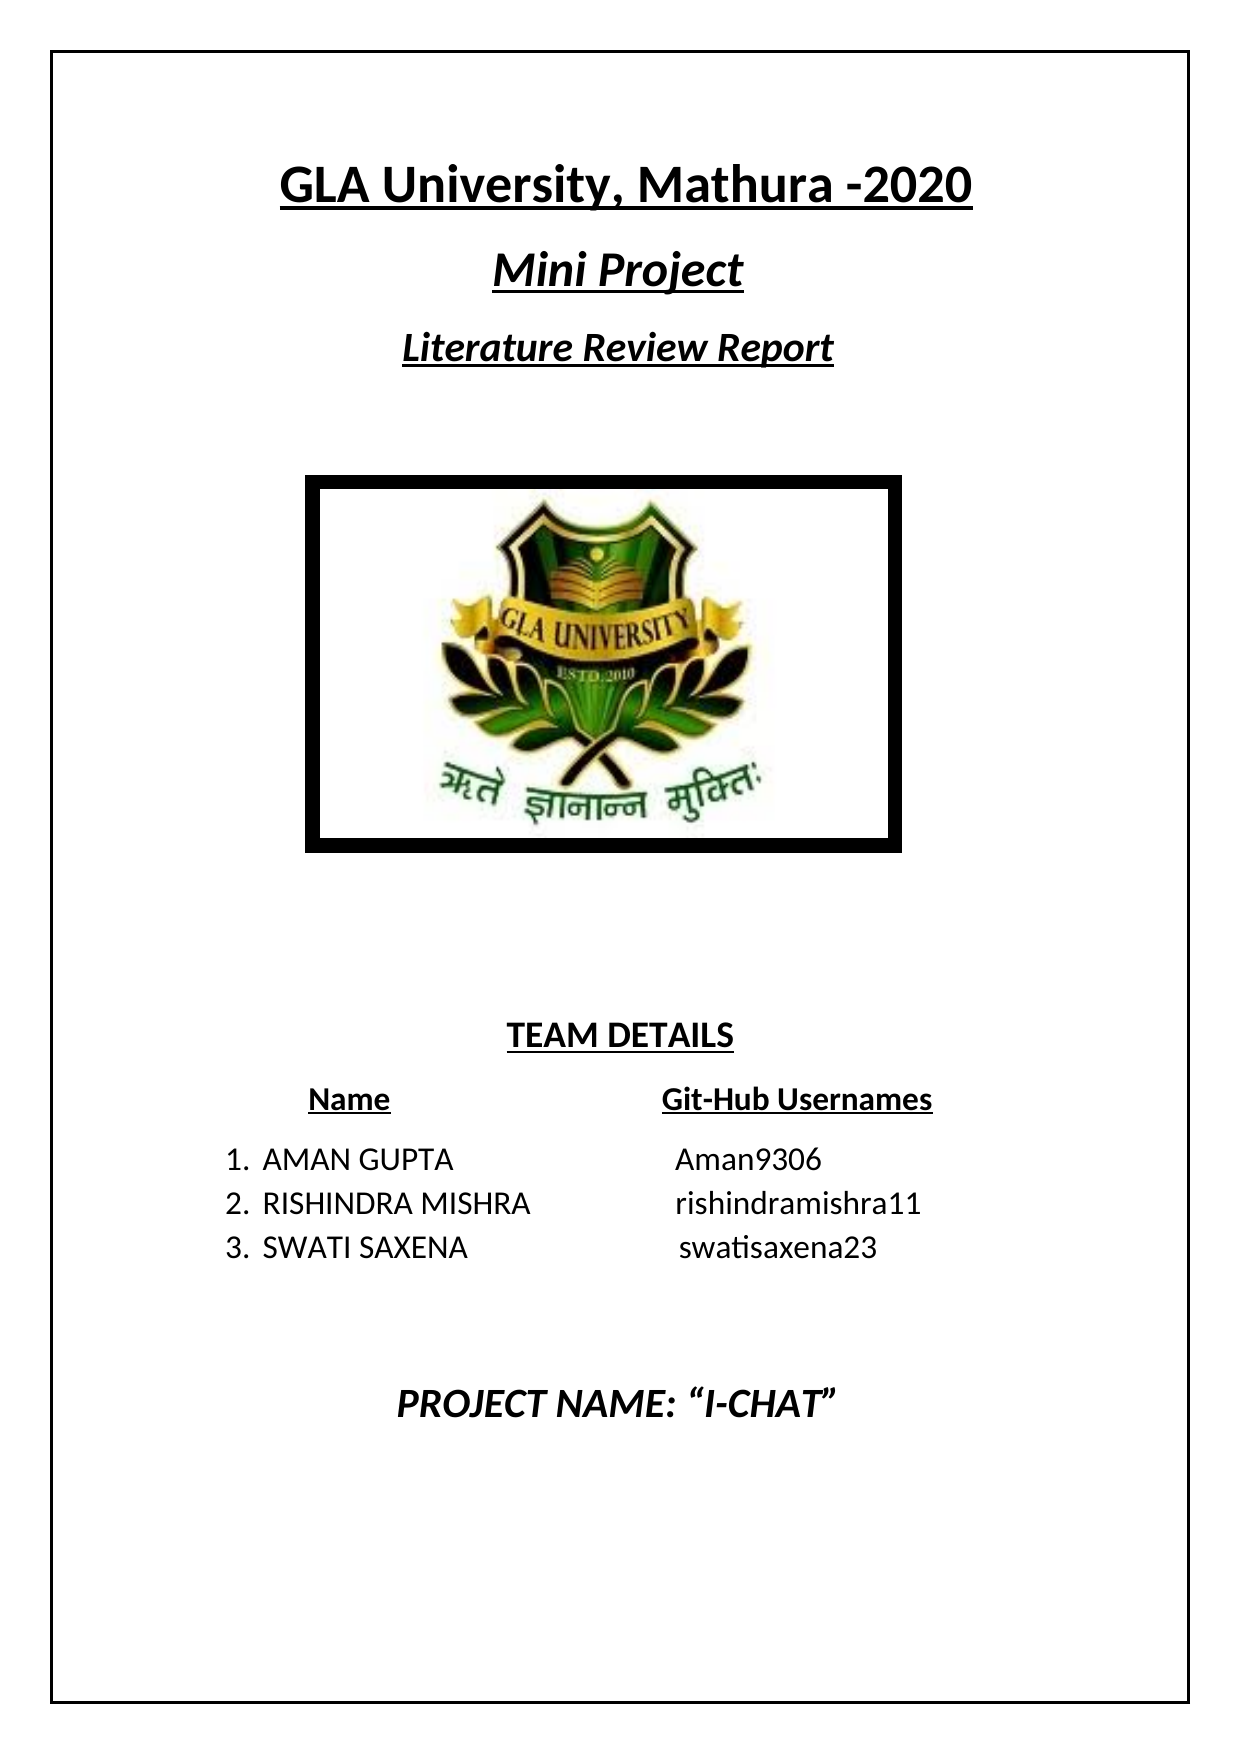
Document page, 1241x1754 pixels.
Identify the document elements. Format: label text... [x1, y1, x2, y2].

text Name Git-Hub Usernames [150, 1077, 1090, 1118]
text Mini Project [150, 238, 1090, 299]
list RISHINDRA MISHRA rishindramishra11 [225, 1182, 1090, 1223]
text Literature Review Report [150, 321, 1090, 371]
list SWATI SAXENA swatisaxena23 [225, 1226, 1090, 1267]
picture [320, 489, 888, 838]
text TEAM DETAILS [150, 1011, 1090, 1057]
text PROJECT NAME: “I-CHAT” [150, 1377, 1090, 1428]
list AMAN GUPTA Aman9306 [225, 1138, 1090, 1179]
text GLA University, Mathura -2020 [162, 150, 1090, 216]
